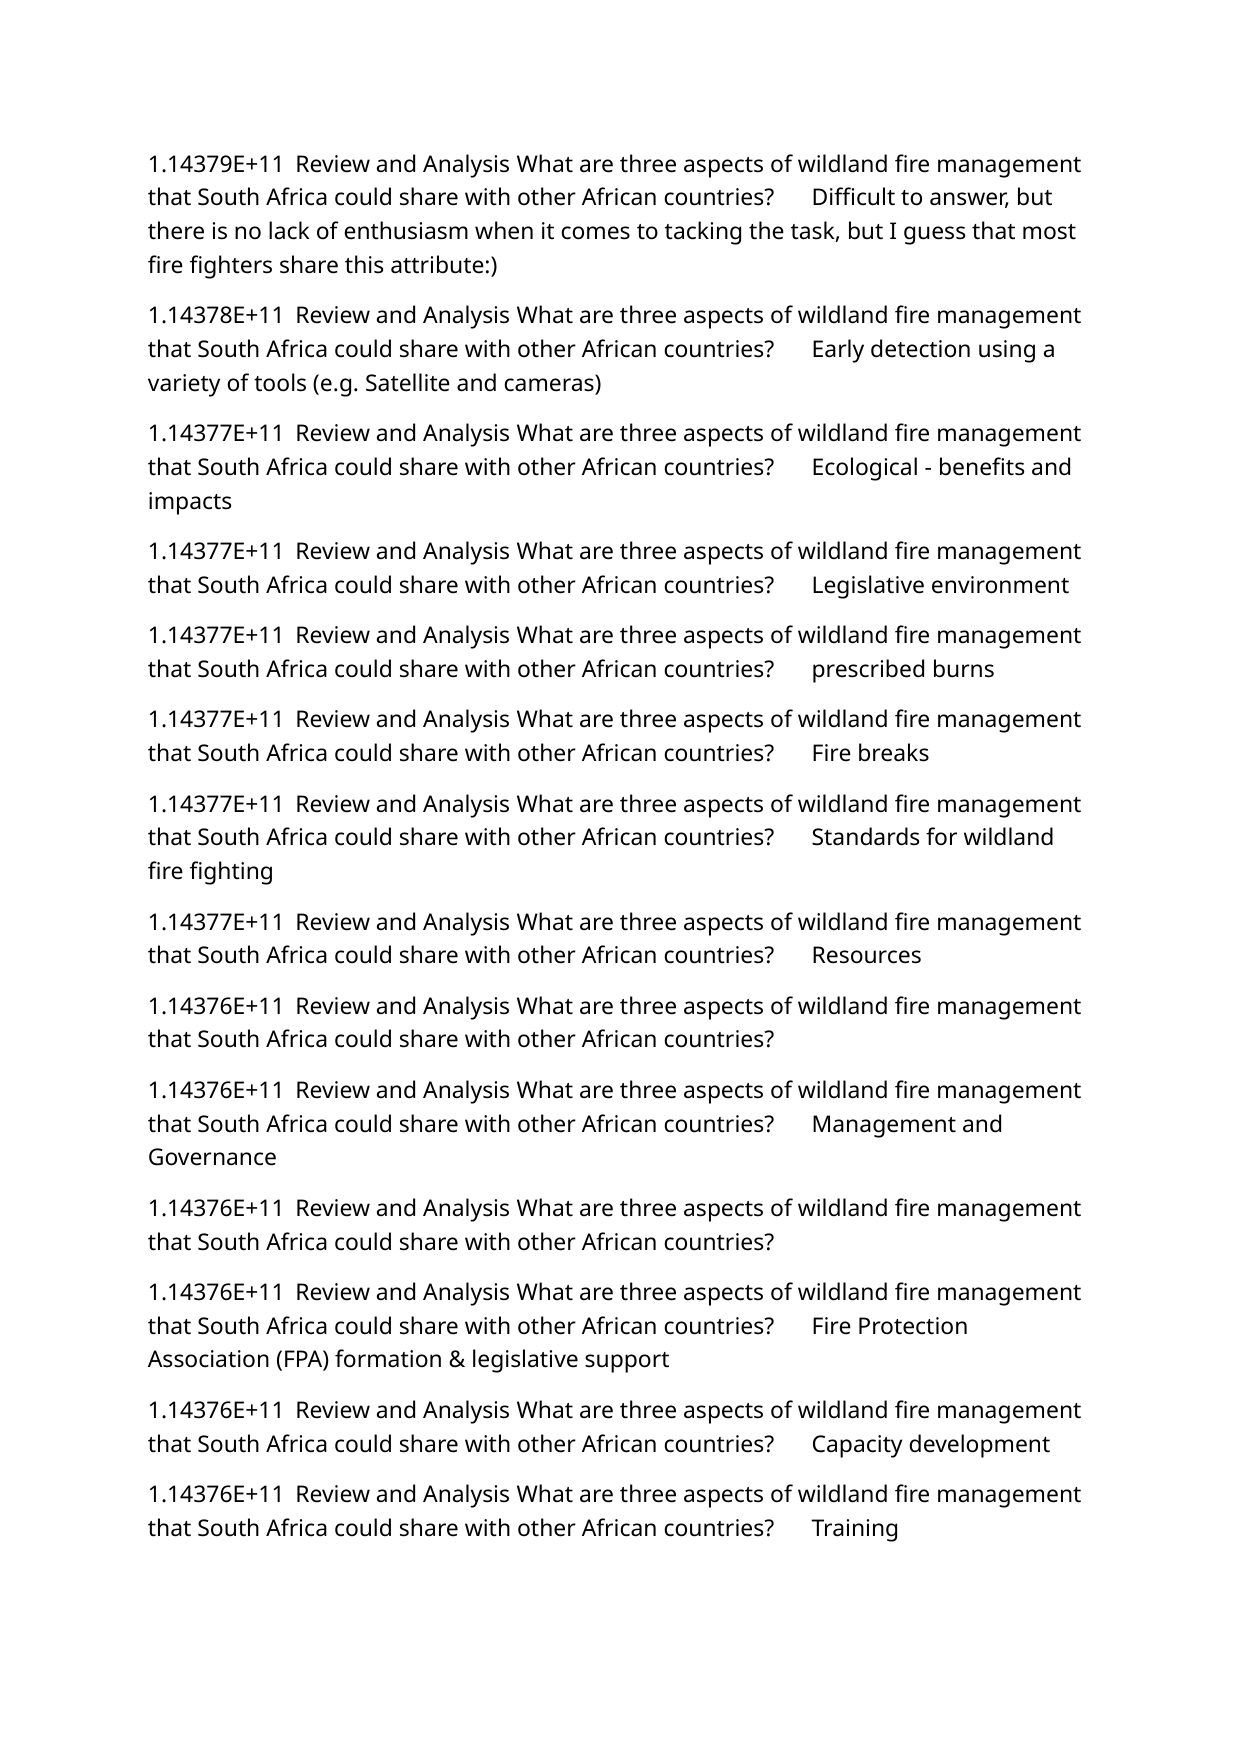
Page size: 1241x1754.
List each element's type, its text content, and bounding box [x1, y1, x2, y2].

text 1.14376E+11 Review and Analysis What are three aspects of wildland fire management that South Africa could share with other African countries? Management and Governance [148, 1074, 1093, 1173]
text 1.14377E+11 Review and Analysis What are three aspects of wildland fire management that South Africa could share with other African countries? Standards for wildland fire fighting [148, 788, 1093, 886]
text 1.14378E+11 Review and Analysis What are three aspects of wildland fire management that South Africa could share with other African countries? Early detection using a variety of tools (e.g. Satellite and cameras) [148, 299, 1093, 398]
text 1.14376E+11 Review and Analysis What are three aspects of wildland fire management that South Africa could share with other African countries? Fire Protection Association (FPA) formation & legislative support [148, 1276, 1093, 1375]
text 1.14376E+11 Review and Analysis What are three aspects of wildland fire management that South Africa could share with other African countries? [148, 1192, 1093, 1257]
text 1.14377E+11 Review and Analysis What are three aspects of wildland fire management that South Africa could share with other African countries? Resources [148, 906, 1093, 971]
text 1.14376E+11 Review and Analysis What are three aspects of wildland fire management that South Africa could share with other African countries? [148, 990, 1093, 1055]
text 1.14377E+11 Review and Analysis What are three aspects of wildland fire management that South Africa could share with other African countries? Legislative environment [148, 535, 1093, 600]
text 1.14376E+11 Review and Analysis What are three aspects of wildland fire management that South Africa could share with other African countries? Training [148, 1478, 1093, 1543]
text 1.14377E+11 Review and Analysis What are three aspects of wildland fire management that South Africa could share with other African countries? Fire breaks [148, 703, 1093, 768]
text 1.14379E+11 Review and Analysis What are three aspects of wildland fire management that South Africa could share with other African countries? Difficult to answer, but there is no lack of enthusiasm when it comes to tacking the task, but I guess that most fire fighters share this attribute:) [148, 148, 1093, 280]
text 1.14377E+11 Review and Analysis What are three aspects of wildland fire management that South Africa could share with other African countries? Ecological - benefits and impacts [148, 417, 1093, 516]
text 1.14376E+11 Review and Analysis What are three aspects of wildland fire management that South Africa could share with other African countries? Capacity development [148, 1394, 1093, 1459]
text 1.14377E+11 Review and Analysis What are three aspects of wildland fire management that South Africa could share with other African countries? prescribed burns [148, 619, 1093, 684]
